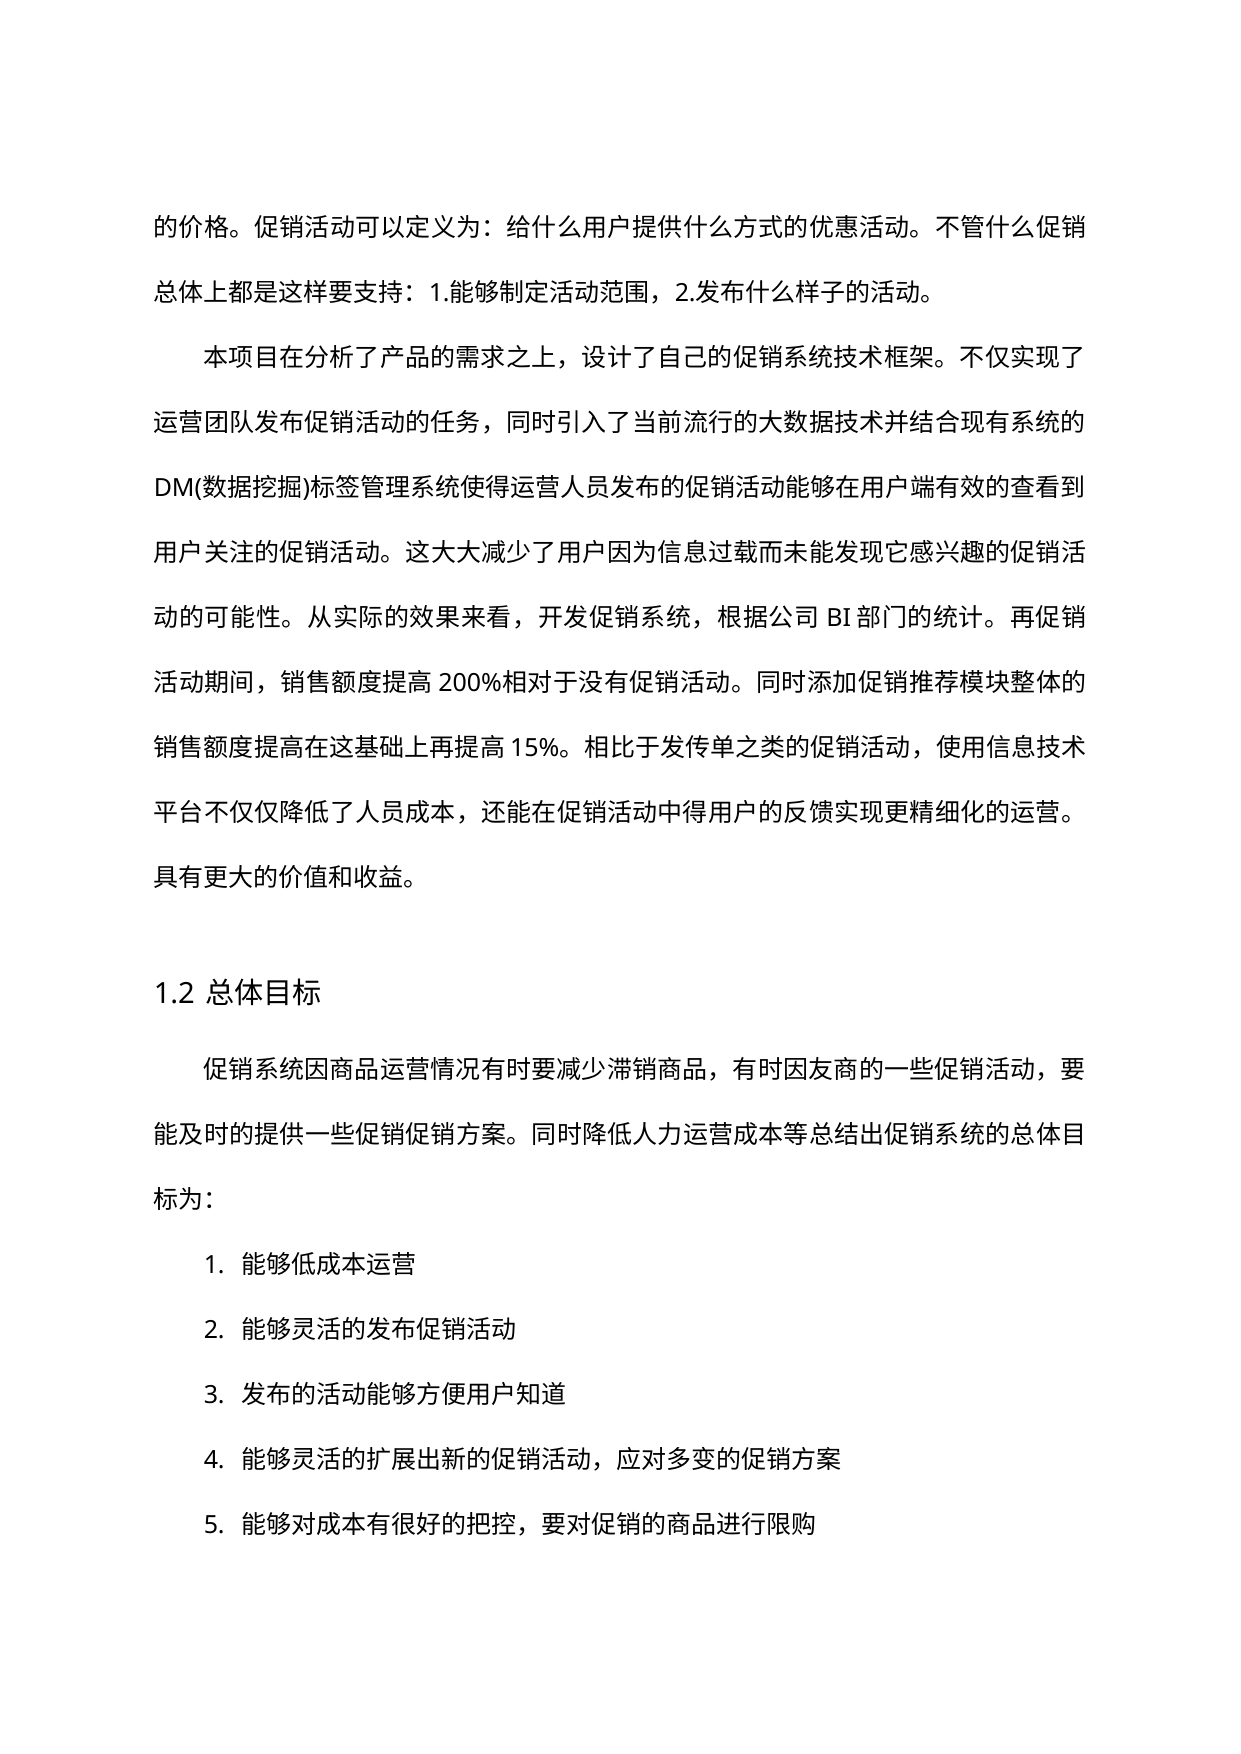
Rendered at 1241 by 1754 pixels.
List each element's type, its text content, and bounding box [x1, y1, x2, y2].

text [153, 193, 1087, 323]
list 总体目标 [153, 958, 1087, 1023]
text 促销系统因商品运营情况有时要减少滞销商品，有时因友商的一些促销活动，要能及时的提供一些促销促销方案。同时降低人力运营成本等总结出促销系统的总体目标为： [153, 1035, 1087, 1230]
list 能够灵活的扩展出新的促销活动，应对多变的促销方案 [153, 1425, 1087, 1490]
list 能够对成本有很好的把控，要对促销的商品进行限购 [153, 1490, 1087, 1555]
text 本项目在分析了产品的需求之上，设计了自己的促销系统技术框架。不仅实现了运营团队发布促销活动的任务，同时引入了当前流行的大数据技术并结合现有系统的DM(数据挖掘)标签管理系统使得运营人员发布的促销活动能够在用户端有效的查看到用户关注的促销活动。这大大减少了用户因为信息过载而未能发现它感兴趣的促销活动的可能性。从实际的效果来看，开发促销系统，根据公司BI部门的统计。再促销活动期间，销售额度提高200%相对于没有促销活动。同时添加促销推荐模块整体的销售额度提高在这基础上再提高15%。相比于发传单之类的促销活动，使用信息技术平台不仅仅降低了人员成本，还能在促销活动中得用户的反馈实现更精细化的运营。具有更大的价值和收益。 [153, 323, 1087, 908]
list 能够低成本运营 [153, 1230, 1087, 1295]
list 能够灵活的发布促销活动 [153, 1295, 1087, 1360]
list 发布的活动能够方便用户知道 [153, 1360, 1087, 1425]
